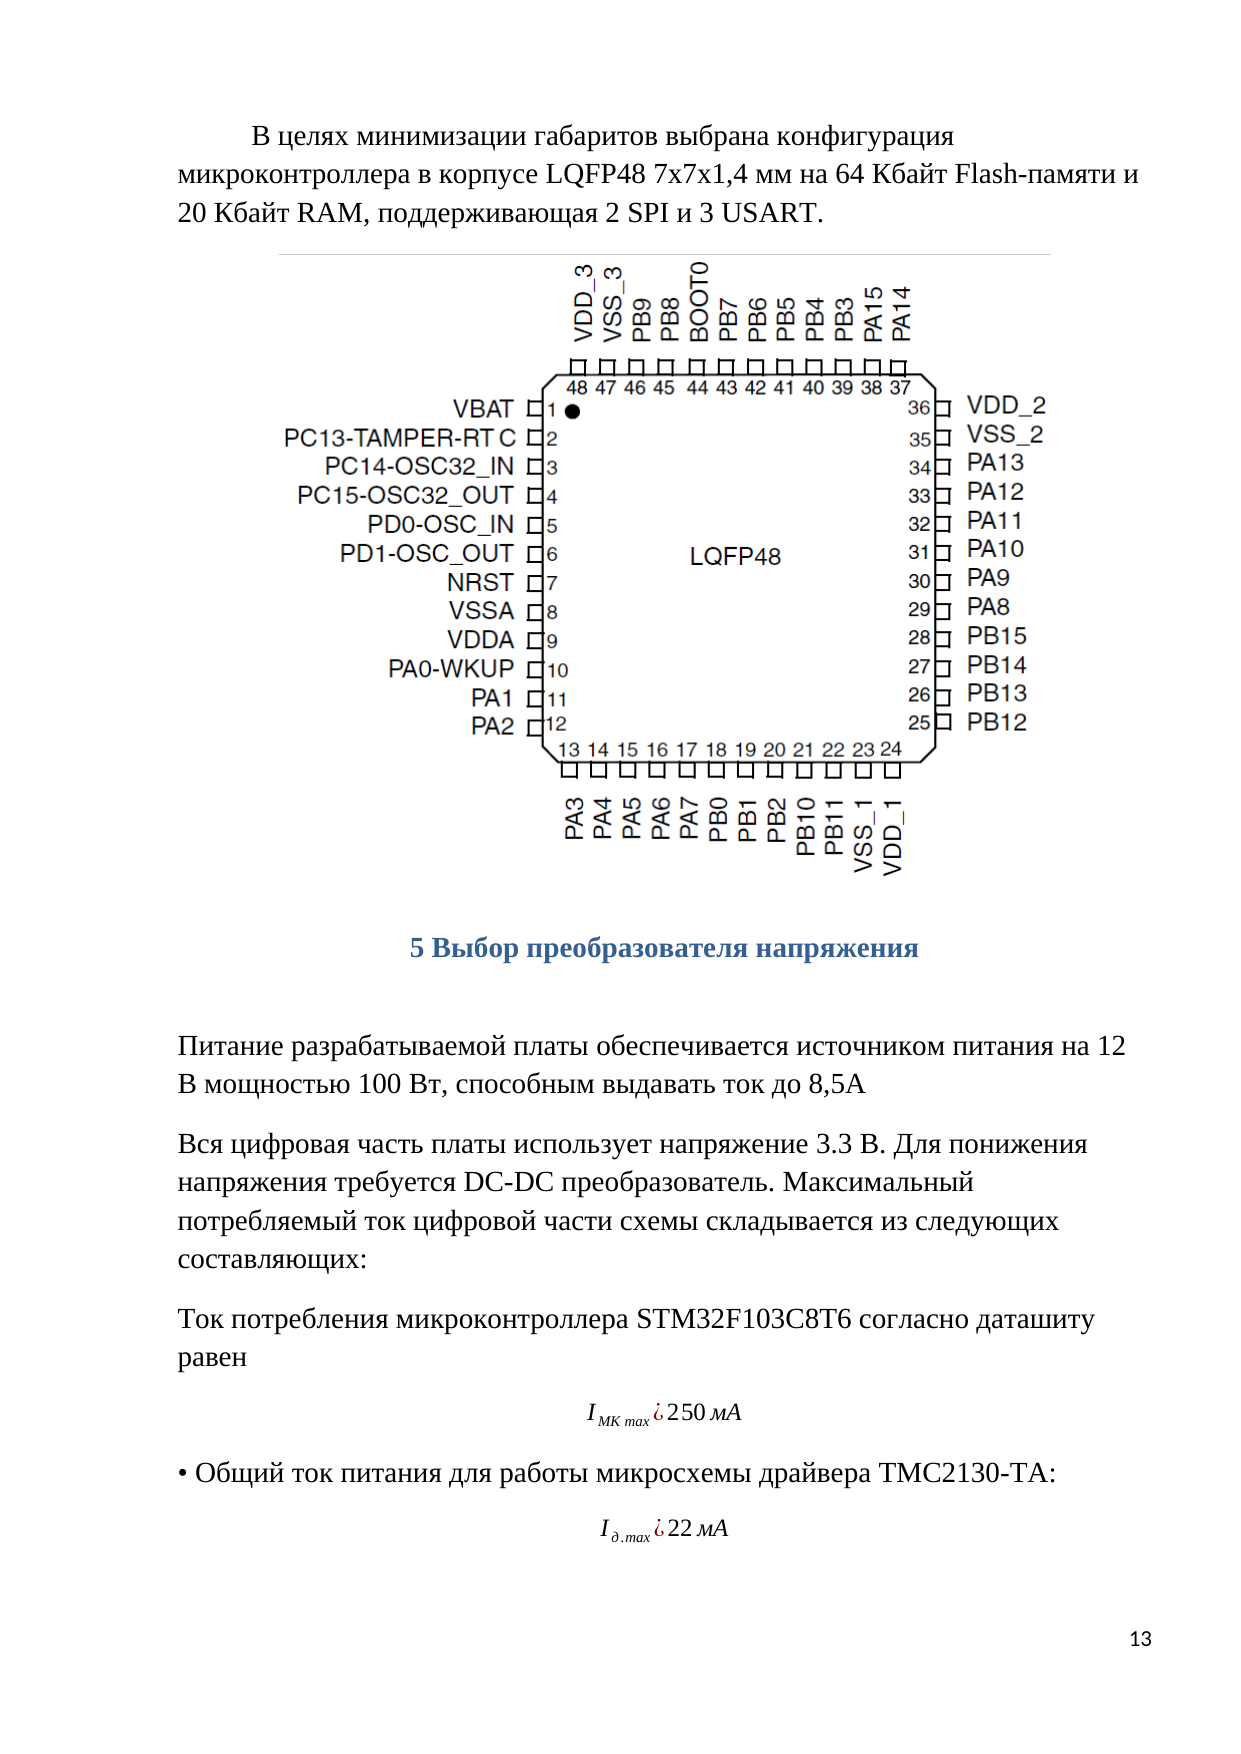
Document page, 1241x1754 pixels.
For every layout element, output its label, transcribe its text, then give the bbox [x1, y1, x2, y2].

text • Общий ток питания для работы микросхемы драйвера TMC2130-TA: [177, 1455, 1152, 1489]
text Питание разрабатываемой платы обеспечивается источником питания на 12 В мощностью 100 Вт, способным выдавать ток до 8,5А [177, 1028, 1152, 1100]
text В целях минимизации габаритов выбрана конфигурация микроконтроллера в корпусе LQFP48 7х7х1,4 мм на 64 Кбайт Flash-памяти и 20 Кбайт RAM, поддерживающая 2 SPI и 3 USART. [177, 118, 1152, 229]
text Вся цифровая часть платы использует напряжение 3.3 В. Для понижения напряжения требуется DC-DC преобразователь. Максимальный потребляемый ток цифровой части схемы складывается из следующих составляющих: [177, 1126, 1152, 1275]
text Ток потребления микроконтроллера STM32F103C8T6 согласно даташиту равен [177, 1301, 1152, 1373]
subtitle 5 Выбор преобразователя напряжения [177, 930, 1152, 964]
